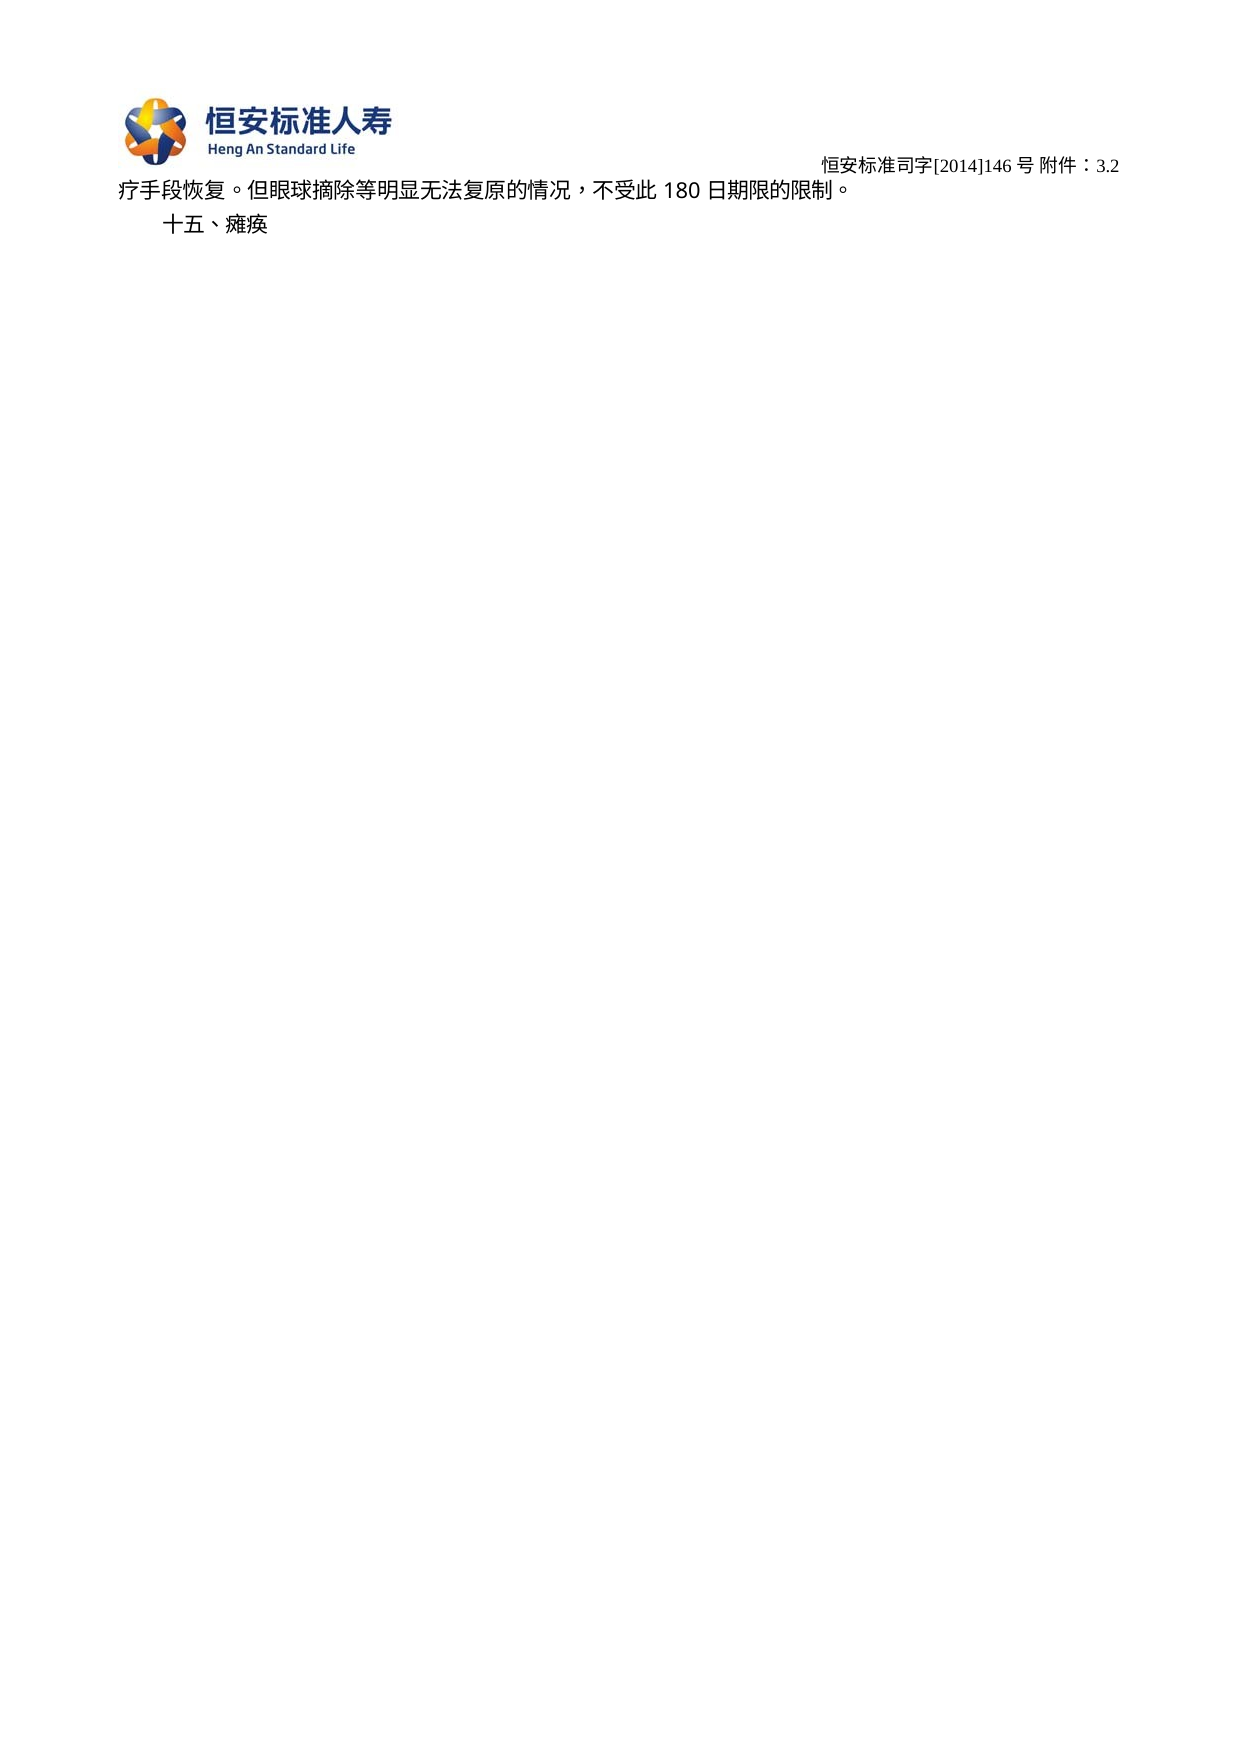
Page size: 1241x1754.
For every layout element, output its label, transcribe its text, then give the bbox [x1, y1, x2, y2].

text 疗手段恢复。但眼球摘除等明显无法复原的情况，不受此 180 日期限的限制。十五、瘫痪 [118, 175, 863, 238]
picture [118, 88, 399, 173]
